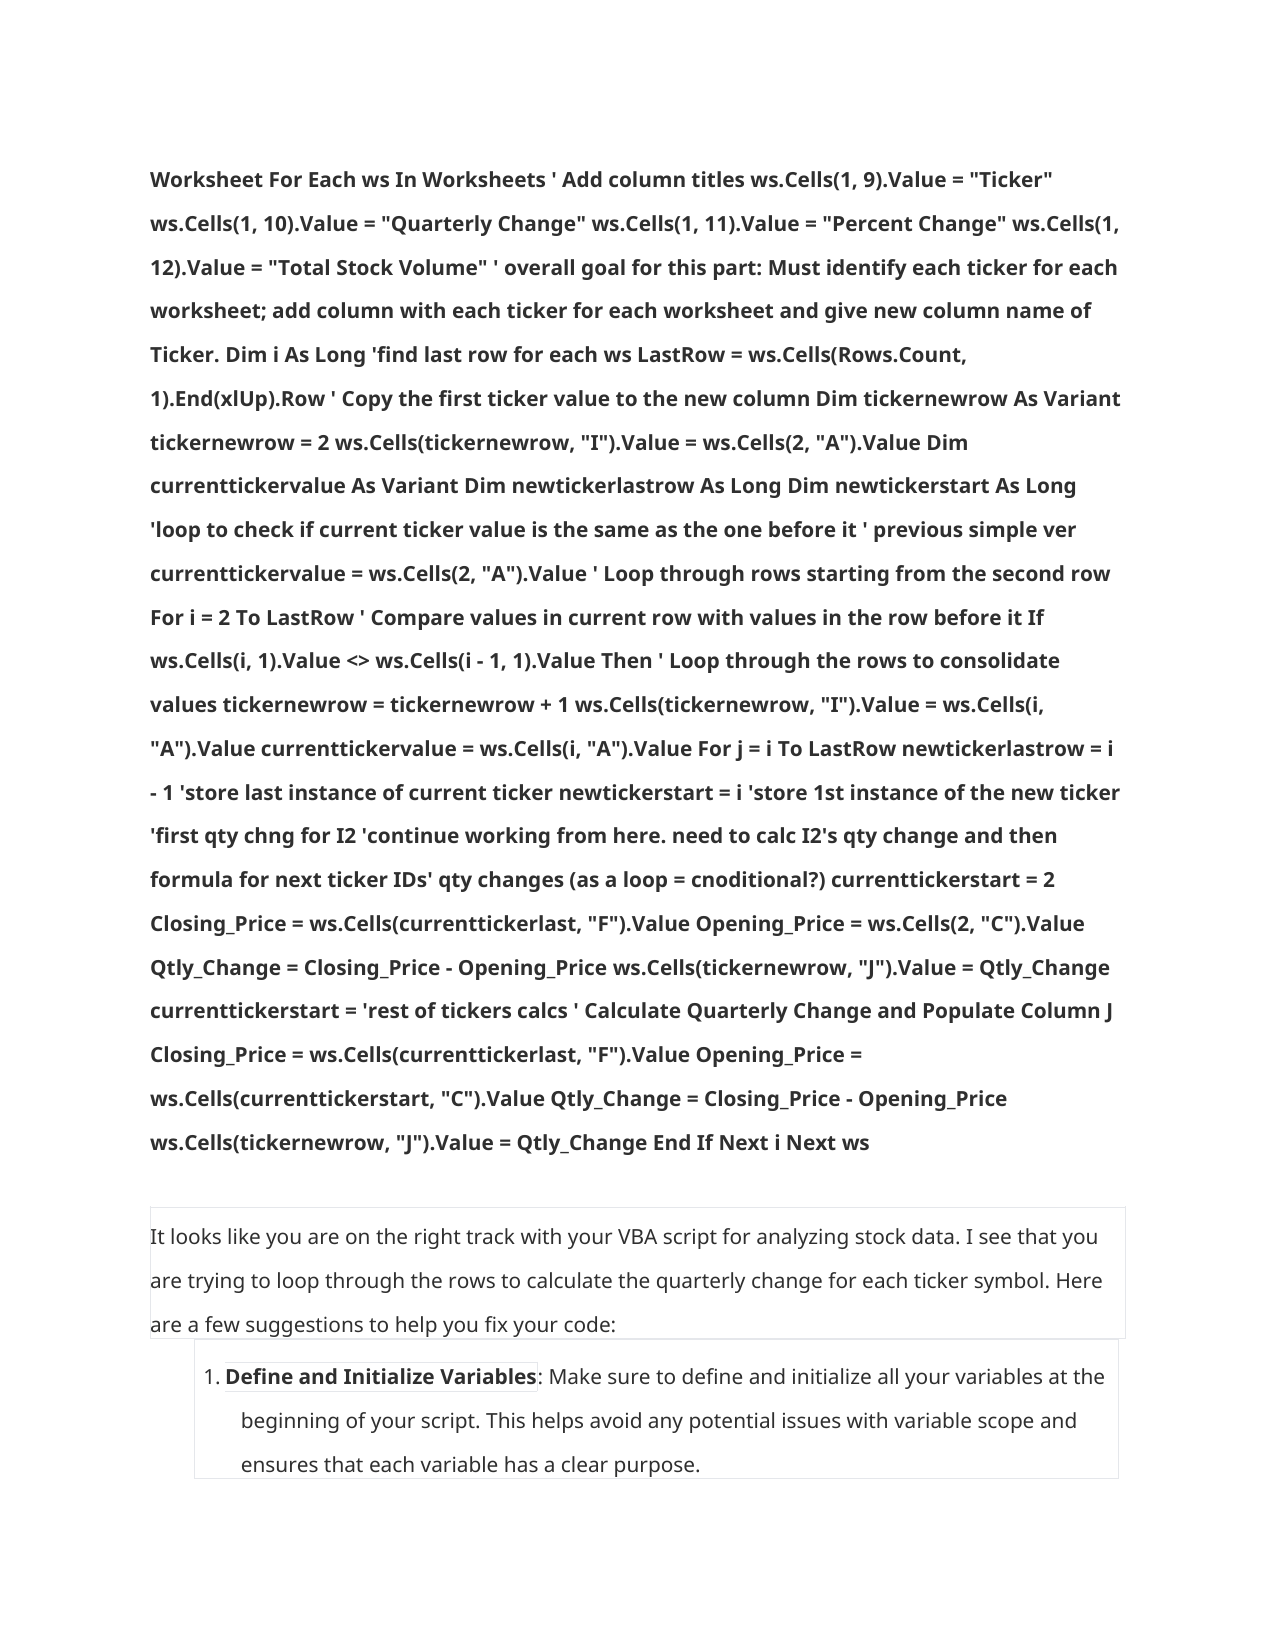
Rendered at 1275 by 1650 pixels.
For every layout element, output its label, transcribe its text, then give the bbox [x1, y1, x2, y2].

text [150, 150, 1125, 1156]
text It looks like you are on the right track with your VBA script for analyzing stock data. I see that you are trying to loop through the rows to calculate the quarterly change for each ticker symbol. Here are a few suggestions to help you fix your code: [151, 1208, 1125, 1338]
list Define and Initialize Variables: Make sure to define and initialize all your variables at the beginning of your script. This helps avoid any potential issues with variable scope and ensures that each variable has a clear purpose. [195, 1340, 1118, 1478]
